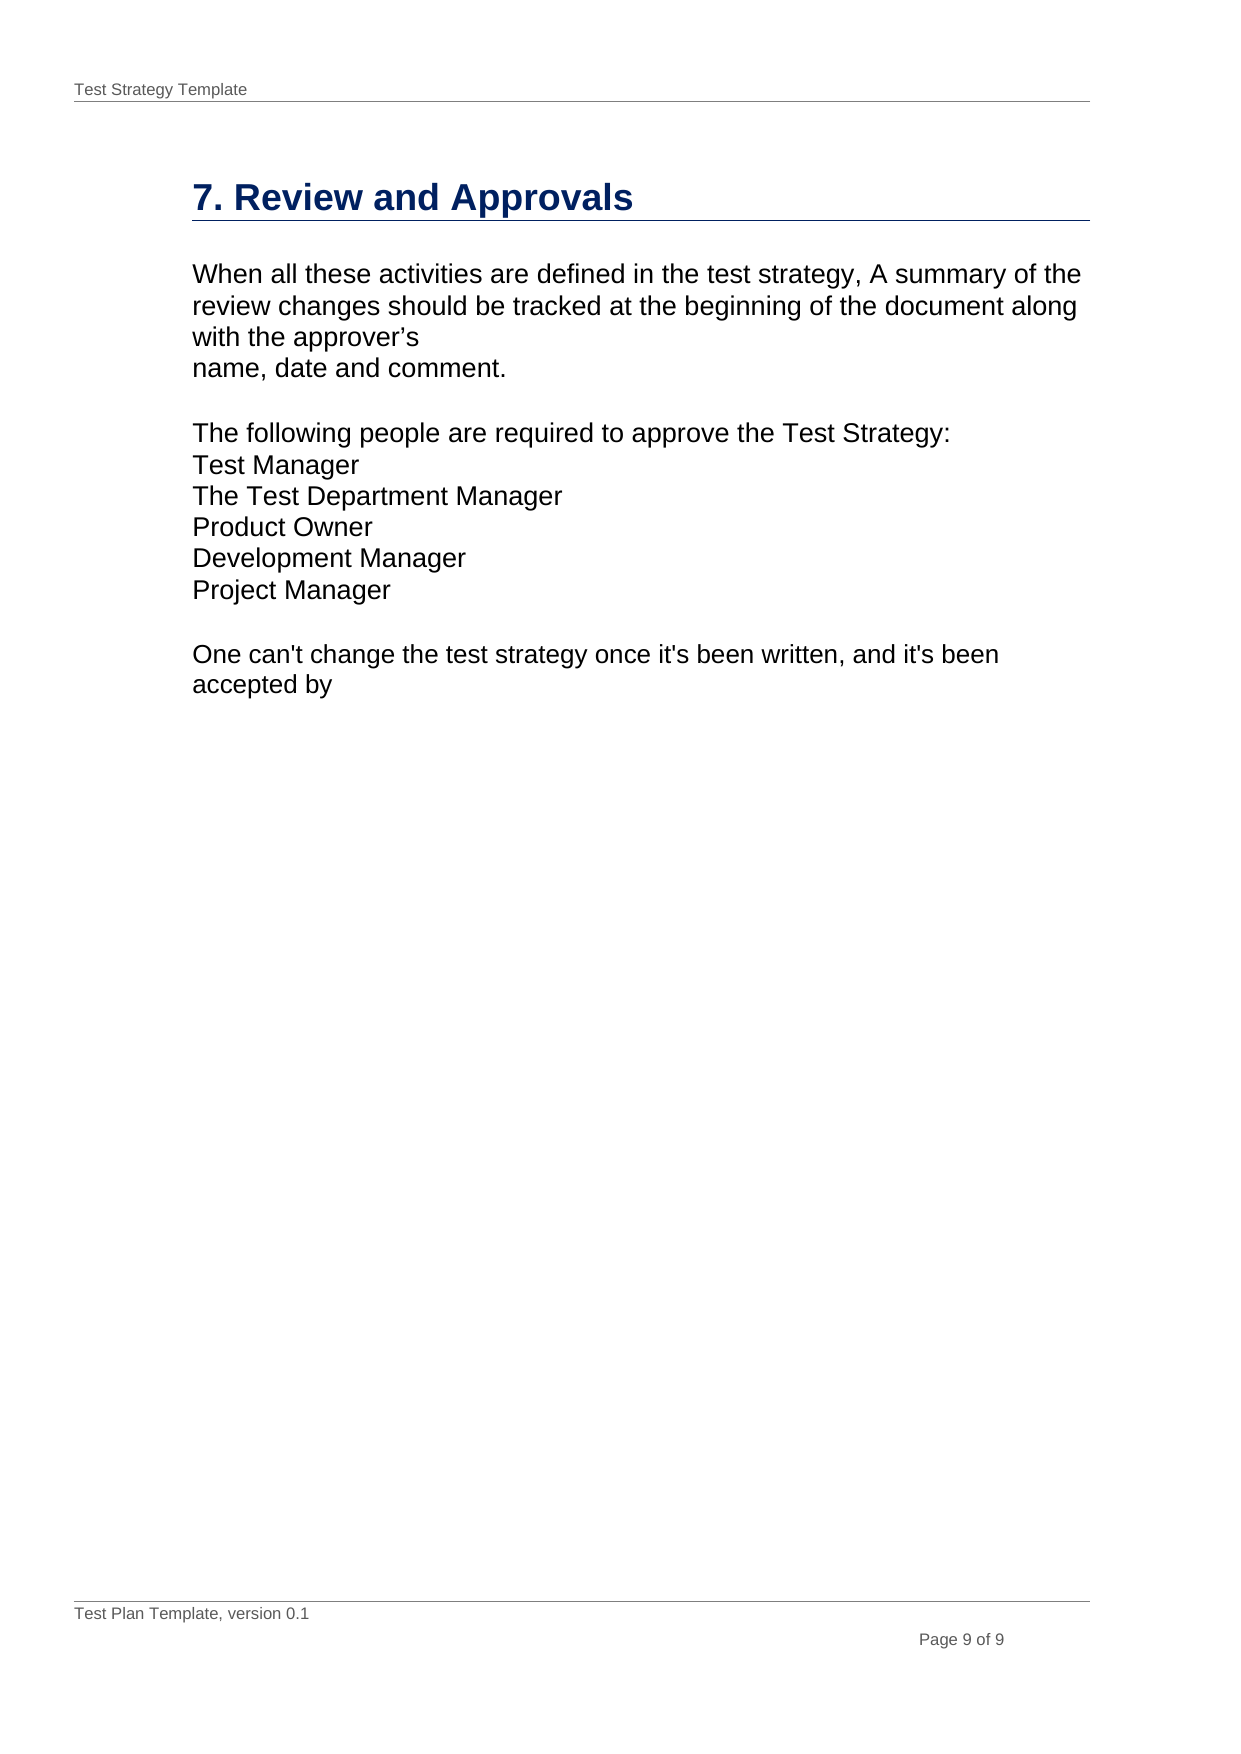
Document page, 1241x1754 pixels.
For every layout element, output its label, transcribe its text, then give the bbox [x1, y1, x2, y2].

text One can't change the test strategy once it's been written, and it's been accepted by [192, 639, 1090, 699]
text The following people are required to approve the Test Strategy: Test Manager The Test Department Manager Product Owner Development Manager Project Manager [192, 417, 1090, 633]
subtitle Review and Approvals [192, 175, 1090, 220]
text When all these activities are defined in the test strategy, A summary of the review changes should be tracked at the beginning of the document along with the approver’s name, date and comment. [192, 258, 1090, 411]
